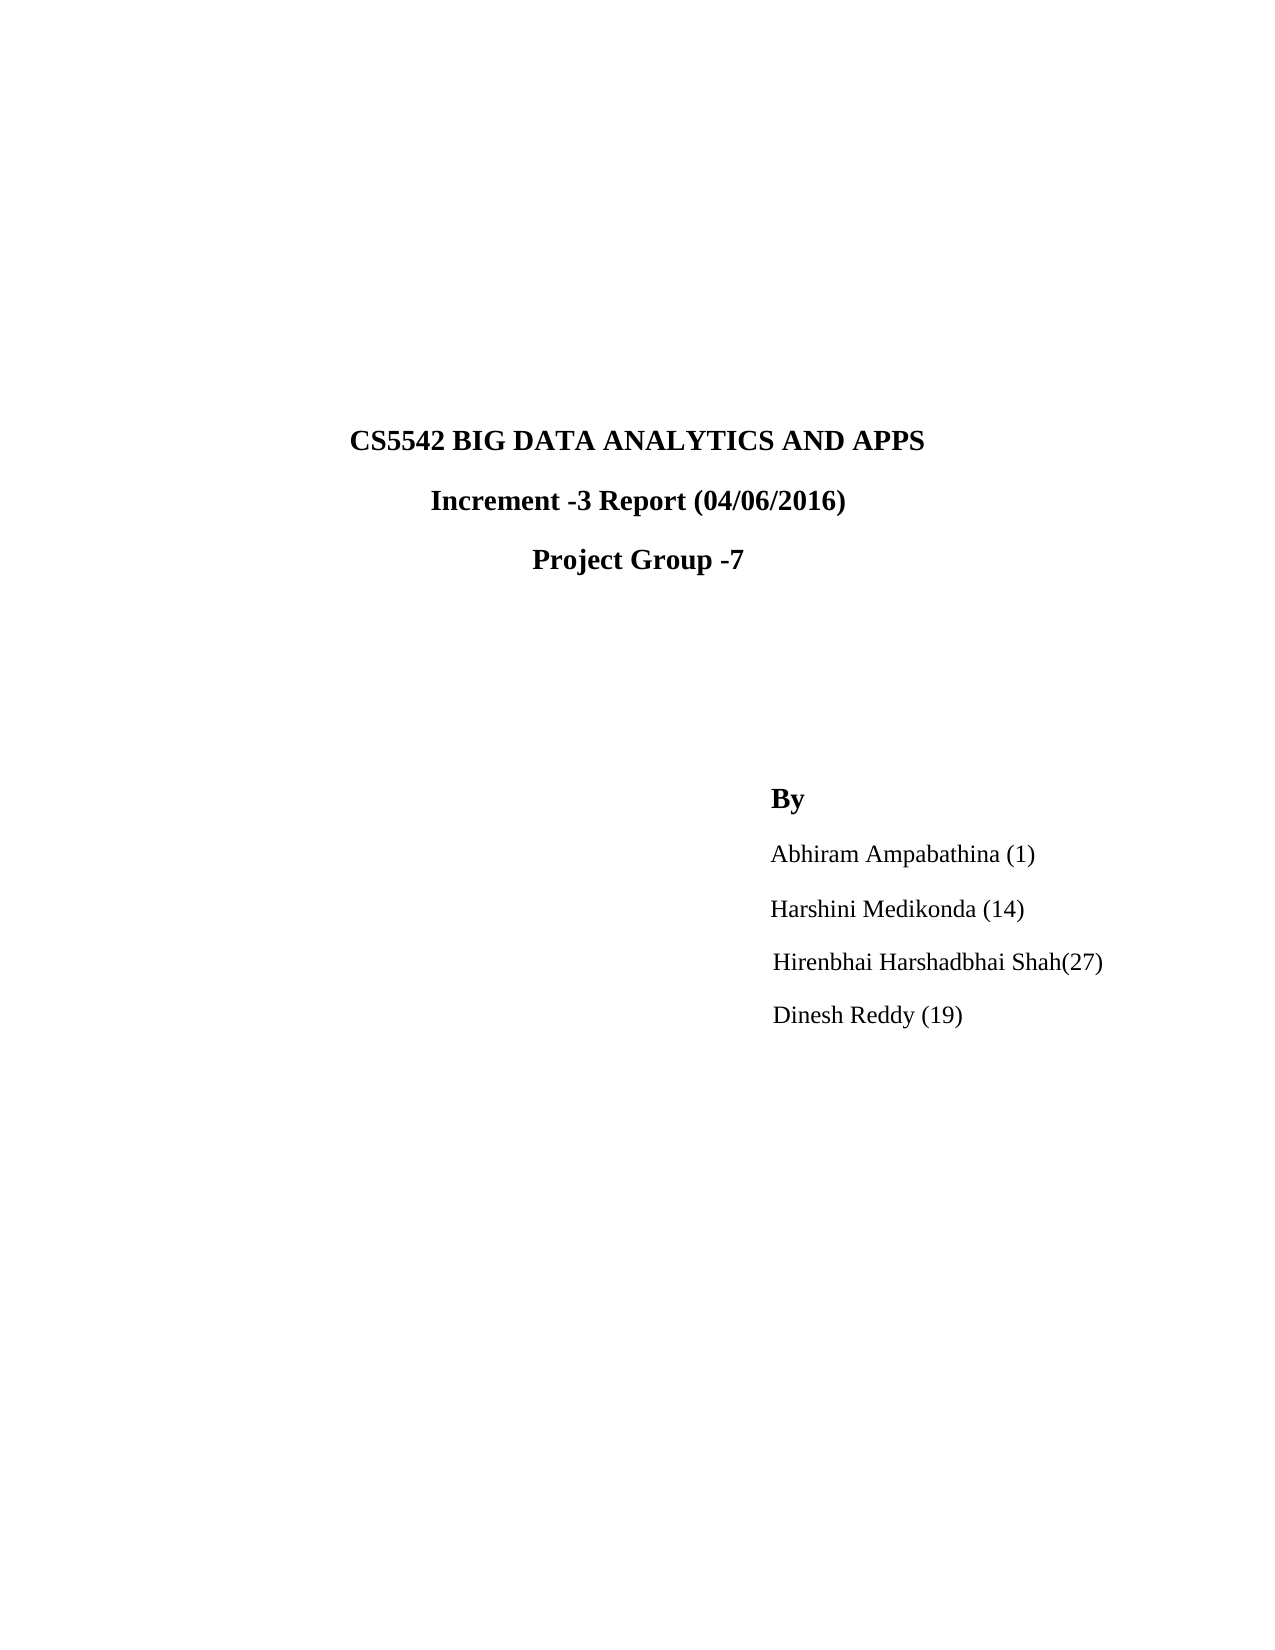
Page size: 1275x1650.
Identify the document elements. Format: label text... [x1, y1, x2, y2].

text By [771, 781, 1105, 815]
text Harshini Medikonda (14) Hirenbhai Harshadbhai Shah(27) Dinesh Reddy (19) [770, 894, 1105, 1029]
text Abhiram Ampabathina (1) [770, 839, 1105, 868]
subtitle CS5542 BIG DATA ANALYTICS AND APPS [347, 423, 927, 457]
text Increment -3 Report (04/06/2016) Project Group -7 [430, 483, 846, 576]
